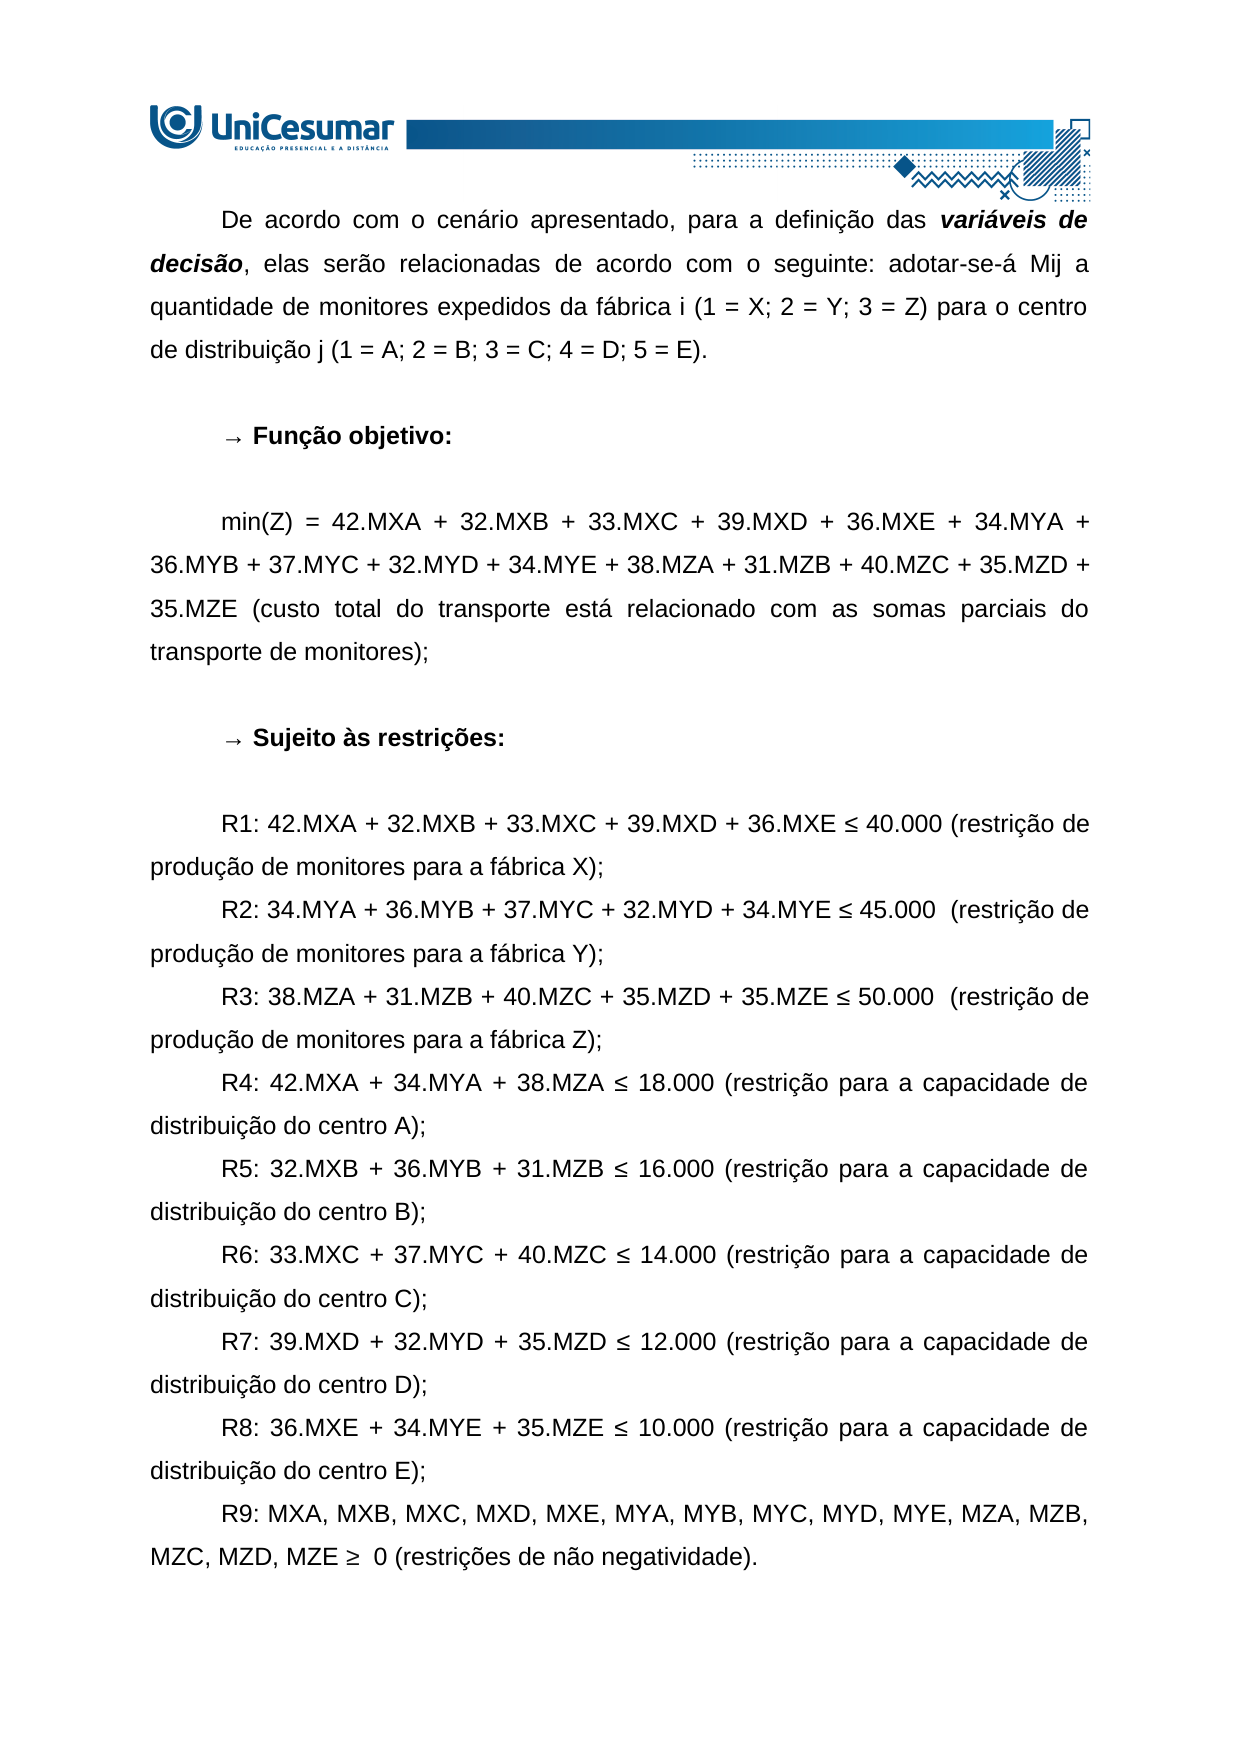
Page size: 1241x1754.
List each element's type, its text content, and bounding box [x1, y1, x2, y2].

text R5: 32.MXB + 36.MYB + 31.MZB ≤ 16.000 (restrição para a capacidade de distribuição do centro B); [150, 1154, 1090, 1226]
text → Função objetivo: [150, 421, 1090, 450]
text R7: 39.MXD + 32.MYD + 35.MZD ≤ 12.000 (restrição para a capacidade de distribuição do centro D); [150, 1327, 1090, 1398]
text R6: 33.MXC + 37.MYC + 40.MZC ≤ 14.000 (restrição para a capacidade de distribuição do centro C); [150, 1240, 1090, 1312]
text R4: 42.MXA + 34.MYA + 38.MZA ≤ 18.000 (restrição para a capacidade de distribuição do centro A); [150, 1068, 1090, 1140]
text R3: 38.MZA + 31.MZB + 40.MZC + 35.MZD + 35.MZE ≤ 50.000 (restrição de produção de monitores para a fábrica Z); [150, 982, 1090, 1053]
text De acordo com o cenário apresentado, para a definição das variáveis de decisão, elas serão relacionadas de acordo com o seguinte: adotar-se-á Mij a quantidade de monitores expedidos da fábrica i (1 = X; 2 = Y; 3 = Z) para o centro de distribuição j (1 = A; 2 = B; 3 = C; 4 = D; 5 = E). [150, 205, 1090, 363]
text R2: 34.MYA + 36.MYB + 37.MYC + 32.MYD + 34.MYE ≤ 45.000 (restrição de produção de monitores para a fábrica Y); [150, 895, 1090, 967]
text min(Z) = 42.MXA + 32.MXB + 33.MXC + 39.MXD + 36.MXE + 34.MYA + 36.MYB + 37.MYC + 32.MYD + 34.MYE + 38.MZA + 31.MZB + 40.MZC + 35.MZD + 35.MZE (custo total do transporte está relacionado com as somas parciais do transporte de monitores); [150, 507, 1090, 665]
text → Sujeito às restrições: [150, 723, 1090, 752]
text R9: MXA, MXB, MXC, MXD, MXE, MYA, MYB, MYC, MYD, MYE, MZA, MZB, MZC, MZD, MZE ≥ 0 (restrições de não negatividade). [150, 1499, 1090, 1571]
picture [150, 105, 1091, 202]
text R8: 36.MXE + 34.MYE + 35.MZE ≤ 10.000 (restrição para a capacidade de distribuição do centro E); [150, 1413, 1090, 1485]
text R1: 42.MXA + 32.MXB + 33.MXC + 39.MXD + 36.MXE ≤ 40.000 (restrição de produção de monitores para a fábrica X); [150, 809, 1090, 881]
